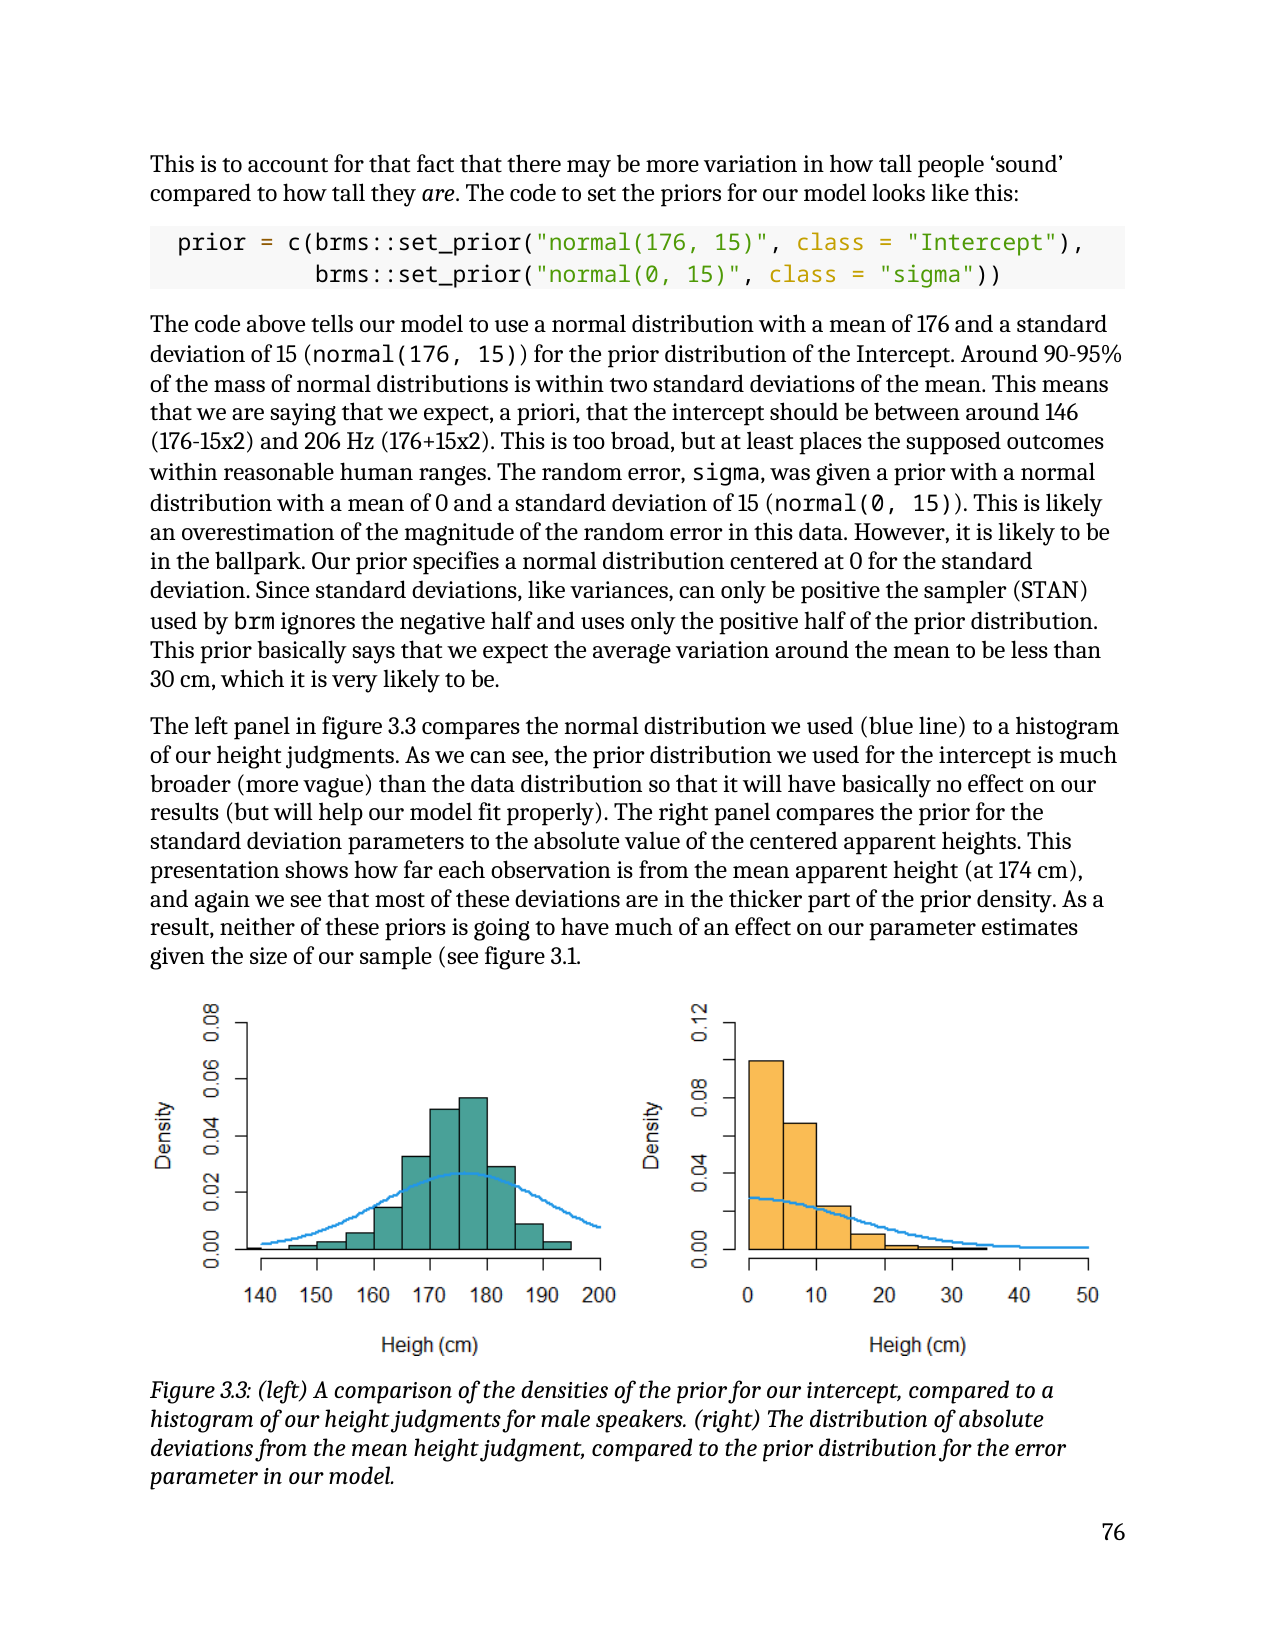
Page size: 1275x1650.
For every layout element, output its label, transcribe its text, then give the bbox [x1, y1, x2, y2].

text The left panel in figure 3.3 compares the normal distribution we used (blue line) to a histogram of our height judgments. As we can see, the prior distribution we used for the intercept is much broader (more vague) than the data distribution so that it will have basically no effect on our results (but will help our model fit properly). The right panel compares the prior for the standard deviation parameters to the absolute value of the centered apparent heights. This presentation shows how far each observation is from the mean apparent height (at 174 cm), and again we see that most of these deviations are in the thicker part of the prior density. As a result, neither of these priors is going to have much of an effect on our parameter estimates given the size of our sample (see figure 3.1. [150, 712, 1125, 971]
text Figure 3.3: (left) A comparison of the densities of the prior for our intercept, compared to a histogram of our height judgments for male speakers. (right) The distribution of absolute deviations from the mean height judgment, compared to the prior distribution for the error parameter in our model. [150, 1376, 1125, 1491]
text The code above tells our model to use a normal distribution with a mean of 176 and a standard deviation of 15 (normal(176, 15)) for the prior distribution of the Intercept. Around 90-95% of the mass of normal distributions is within two standard deviations of the mean. This means that we are saying that we expect, a priori, that the intercept should be between around 146 (176-15x2) and 206 Hz (176+15x2). This is too broad, but at least places the supposed outcomes within reasonable human ranges. The random error, sigma, was given a prior with a normal distribution with a mean of 0 and a standard deviation of 15 (normal(0, 15)). This is likely an overestimation of the magnitude of the random error in this data. However, it is likely to be in the ballpark. Our prior specifies a normal distribution centered at 0 for the standard deviation. Since standard deviations, like variances, can only be positive the sampler (STAN) used by brm ignores the negative half and uses only the positive half of the prior distribution. This prior basically says that we expect the average variation around the mean to be less than 30 cm, which it is very likely to be. [150, 309, 1125, 693]
picture [150, 989, 1125, 1356]
text prior = c(brms::set_prior("normal(176, 15)", class = "Intercept"), brms::set_prior("normal(0, 15)", class = "sigma")) [150, 226, 1125, 289]
